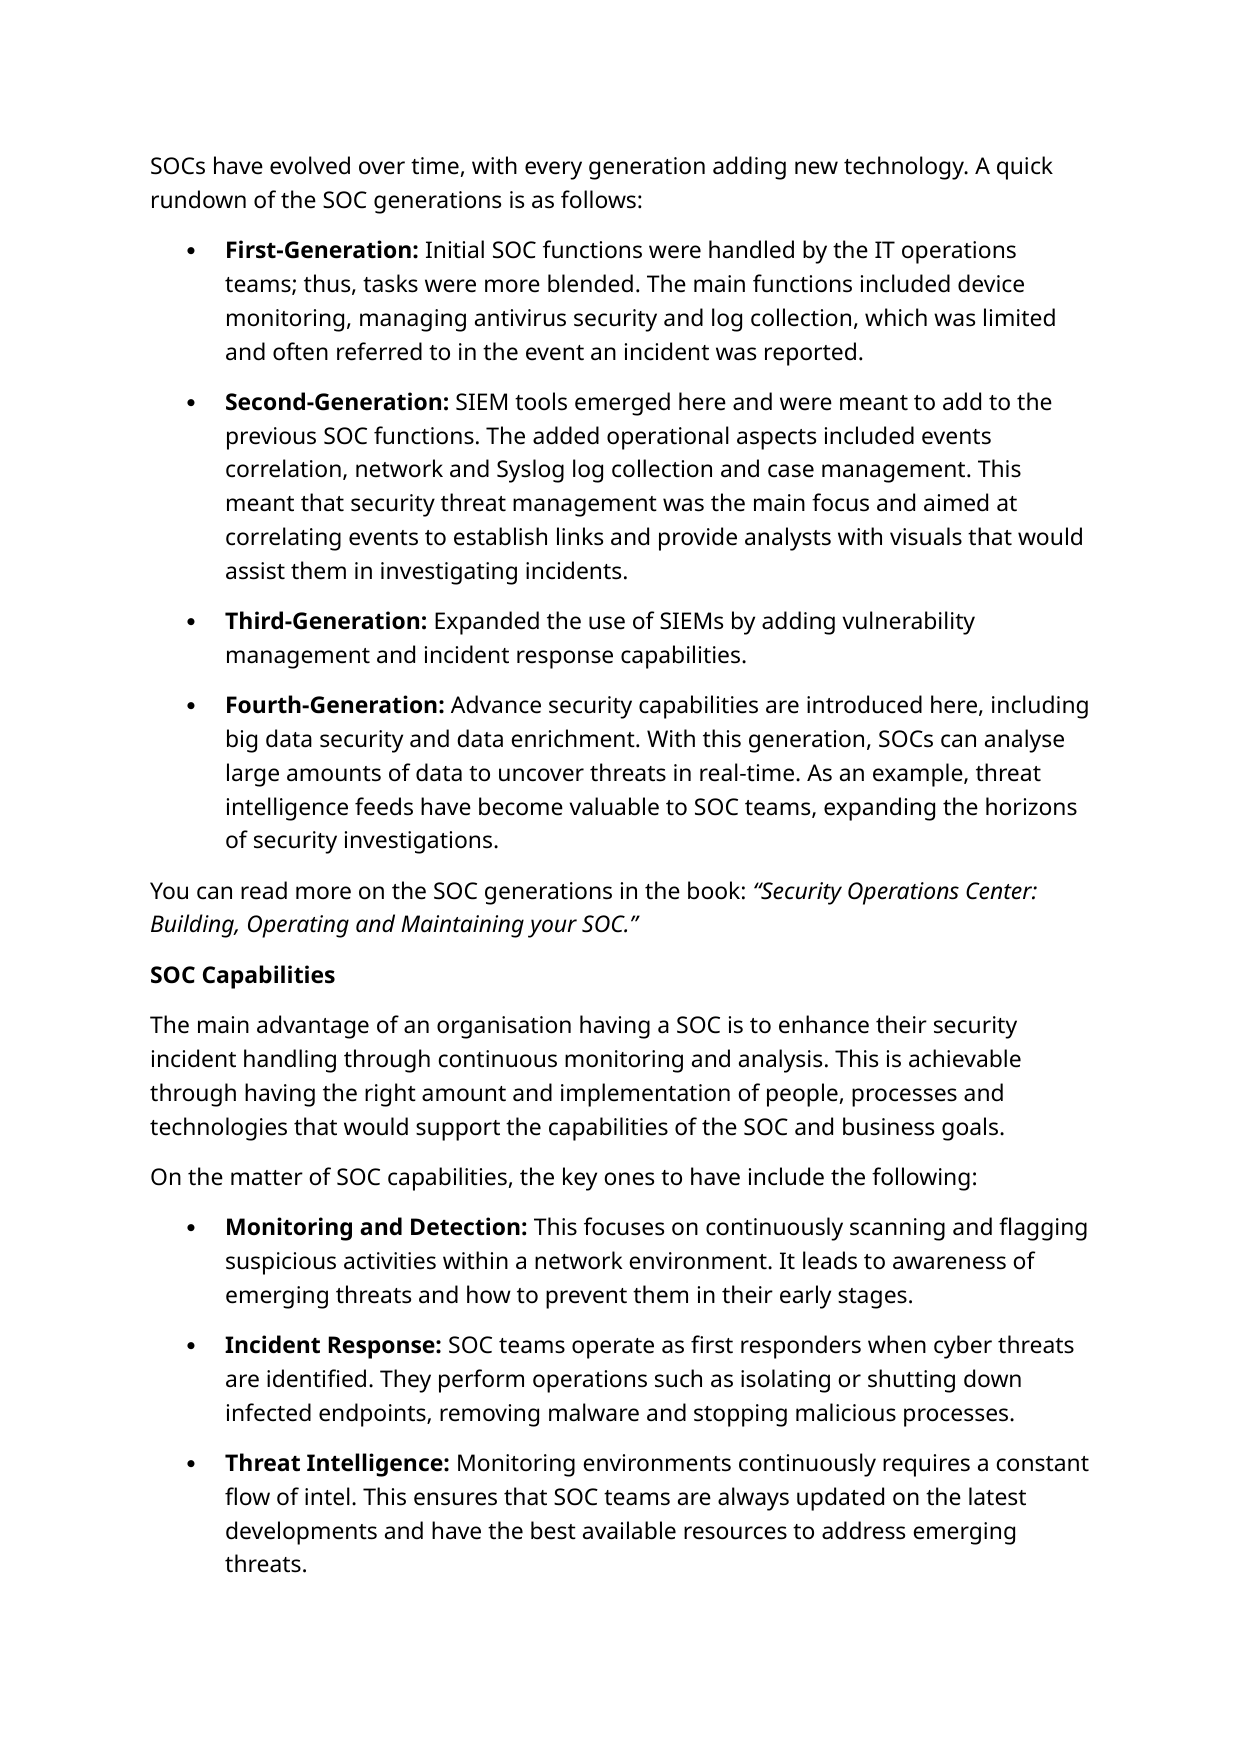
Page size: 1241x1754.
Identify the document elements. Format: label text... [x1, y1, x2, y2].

text SOCs have evolved over time, with every generation adding new technology. A quick rundown of the SOC generations is as follows: [150, 150, 1090, 215]
list Incident Response: SOC teams operate as first responders when cyber threats are identified. They perform operations such as isolating or shutting down infected endpoints, removing malware and stopping malicious processes. [187, 1329, 1090, 1428]
text SOC Capabilities [150, 959, 1090, 990]
text On the matter of SOC capabilities, the key ones to have include the following: [150, 1161, 1090, 1192]
text You can read more on the SOC generations in the book: “Security Operations Center: Building, Operating and Maintaining your SOC.” [150, 874, 1090, 939]
list Threat Intelligence: Monitoring environments continuously requires a constant flow of intel. This ensures that SOC teams are always updated on the latest developments and have the best available resources to address emerging threats. [187, 1447, 1090, 1579]
list First-Generation: Initial SOC functions were handled by the IT operations teams; thus, tasks were more blended. The main functions included device monitoring, managing antivirus security and log collection, which was limited and often referred to in the event an incident was reported. [187, 234, 1090, 367]
list Second-Generation: SIEM tools emerged here and were meant to add to the previous SOC functions. The added operational aspects included events correlation, network and Syslog log collection and case management. This meant that security threat management was the main focus and aimed at correlating events to establish links and provide analysts with visuals that would assist them in investigating incidents. [187, 386, 1090, 586]
list Fourth-Generation: Advance security capabilities are introduced here, including big data security and data enrichment. With this generation, SOCs can analyse large amounts of data to uncover threats in real-time. As an example, threat intelligence feeds have become valuable to SOC teams, expanding the horizons of security investigations. [187, 689, 1090, 855]
text The main advantage of an organisation having a SOC is to enhance their security incident handling through continuous monitoring and analysis. This is achievable through having the right amount and implementation of people, processes and technologies that would support the capabilities of the SOC and business goals. [150, 1009, 1090, 1142]
list Monitoring and Detection: This focuses on continuously scanning and flagging suspicious activities within a network environment. It leads to awareness of emerging threats and how to prevent them in their early stages. [187, 1211, 1090, 1310]
list Third-Generation: Expanded the use of SIEMs by adding vulnerability management and incident response capabilities. [187, 605, 1090, 670]
